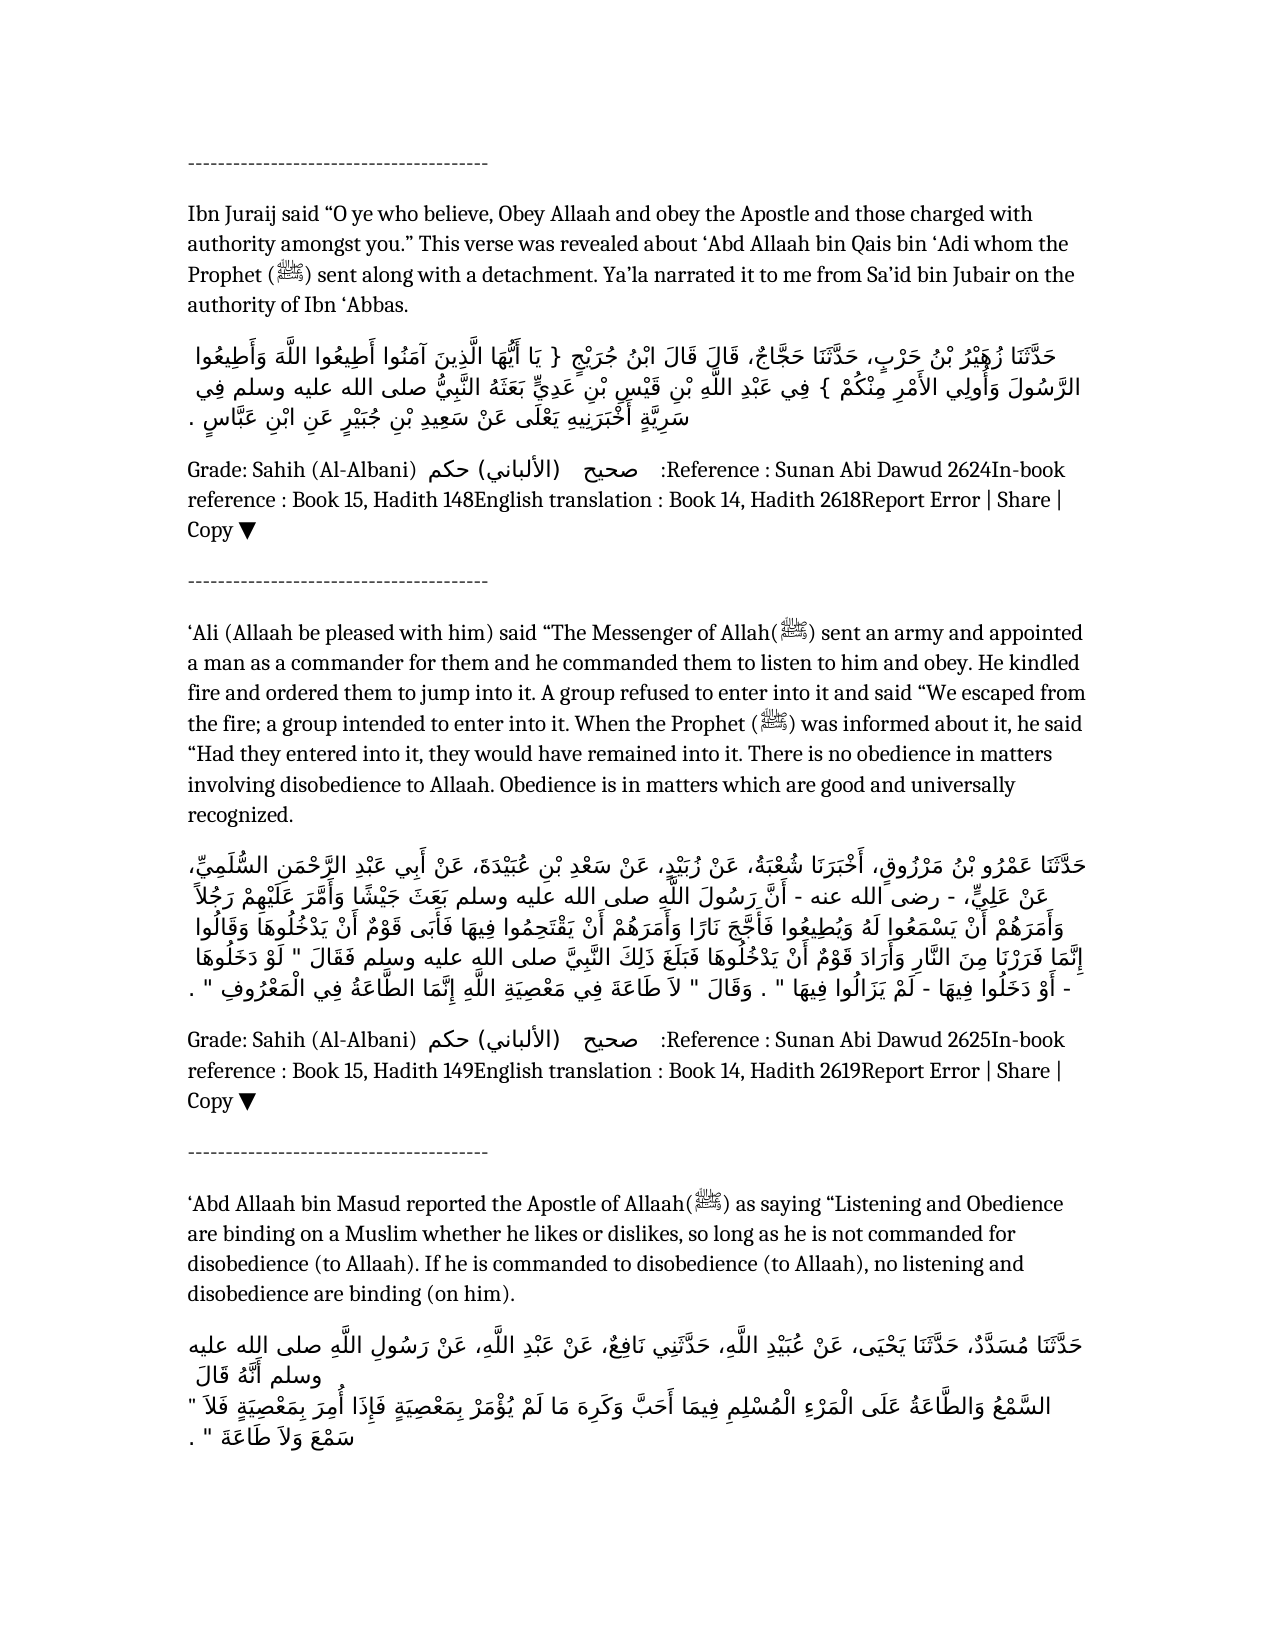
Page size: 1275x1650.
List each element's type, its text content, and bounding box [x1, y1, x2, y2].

text Grade: Sahih (Al-Albani) صحيح (الألباني) حكم :Reference : Sunan Abi Dawud 2624In-book reference : Book 15, Hadith 148English translation : Book 14, Hadith 2618Report Error | Share | Copy ▼ [187, 456, 1087, 543]
text ‘Ali (Allaah be pleased with him) said “The Messenger of Allah(ﷺ) sent an army and appointed a man as a commander for them and he commanded them to listen to him and obey. He kindled fire and ordered them to jump into it. A group refused to enter into it and said “We escaped from the fire; a group intended to enter into it. When the Prophet (ﷺ) was informed about it, he said “Had they entered into it, they would have remained into it. There is no obedience in matters involving disobedience to Allaah. Obedience is in matters which are good and universally recognized. [187, 619, 1087, 828]
text ‘Abd Allaah bin Masud reported the Apostle of Allaah(ﷺ) as saying “Listening and Obedience are binding on a Muslim whether he likes or dislikes, so long as he is not commanded for disobedience (to Allaah). If he is commanded to disobedience (to Allaah), no listening and disobedience are binding (on him). [187, 1190, 1087, 1307]
text حَدَّثَنَا عَمْرُو بْنُ مَرْزُوقٍ، أَخْبَرَنَا شُعْبَةُ، عَنْ زُبَيْدٍ، عَنْ سَعْدِ بْنِ عُبَيْدَةَ، عَنْ أَبِي عَبْدِ الرَّحْمَنِ السُّلَمِيِّ، عَنْ عَلِيٍّ، - رضى الله عنه - أَنَّ رَسُولَ اللَّهِ صلى الله عليه وسلم بَعَثَ جَيْشًا وَأَمَّرَ عَلَيْهِمْ رَجُلاً وَأَمَرَهُمْ أَنْ يَسْمَعُوا لَهُ وَيُطِيعُوا فَأَجَّجَ نَارًا وَأَمَرَهُمْ أَنْ يَقْتَحِمُوا فِيهَا فَأَبَى قَوْمٌ أَنْ يَدْخُلُوهَا وَقَالُوا إِنَّمَا فَرَرْنَا مِنَ النَّارِ وَأَرَادَ قَوْمٌ أَنْ يَدْخُلُوهَا فَبَلَغَ ذَلِكَ النَّبِيَّ صلى الله عليه وسلم فَقَالَ ‏"‏ لَوْ دَخَلُوهَا - أَوْ دَخَلُوا فِيهَا - لَمْ يَزَالُوا فِيهَا ‏"‏ ‏.‏ وَقَالَ ‏"‏ لاَ طَاعَةَ فِي مَعْصِيَةِ اللَّهِ إِنَّمَا الطَّاعَةُ فِي الْمَعْرُوفِ ‏"‏ ‏.‏ [187, 853, 1087, 1002]
text حَدَّثَنَا زُهَيْرُ بْنُ حَرْبٍ، حَدَّثَنَا حَجَّاجٌ، قَالَ قَالَ ابْنُ جُرَيْجٍ ‏{‏ يَا أَيُّهَا الَّذِينَ آمَنُوا أَطِيعُوا اللَّهَ وَأَطِيعُوا الرَّسُولَ وَأُولِي الأَمْرِ مِنْكُمْ ‏}‏ فِي عَبْدِ اللَّهِ بْنِ قَيْسِ بْنِ عَدِيٍّ بَعَثَهُ النَّبِيُّ صلى الله عليه وسلم فِي سَرِيَّةٍ أَخْبَرَنِيهِ يَعْلَى عَنْ سَعِيدِ بْنِ جُبَيْرٍ عَنِ ابْنِ عَبَّاسٍ ‏.‏ [187, 343, 1087, 431]
text حَدَّثَنَا مُسَدَّدٌ، حَدَّثَنَا يَحْيَى، عَنْ عُبَيْدِ اللَّهِ، حَدَّثَنِي نَافِعٌ، عَنْ عَبْدِ اللَّهِ، عَنْ رَسُولِ اللَّهِ صلى الله عليه وسلم أَنَّهُ قَالَ ‏ "‏ السَّمْعُ وَالطَّاعَةُ عَلَى الْمَرْءِ الْمُسْلِمِ فِيمَا أَحَبَّ وَكَرِهَ مَا لَمْ يُؤْمَرْ بِمَعْصِيَةٍ فَإِذَا أُمِرَ بِمَعْصِيَةٍ فَلاَ سَمْعَ وَلاَ طَاعَةَ ‏"‏ ‏.‏ [187, 1332, 1087, 1451]
text Ibn Juraij said “O ye who believe, Obey Allaah and obey the Apostle and those charged with authority amongst you.” This verse was revealed about ‘Abd Allaah bin Qais bin ‘Adi whom the Prophet (ﷺ) sent along with a detachment. Ya’la narrated it to me from Sa’id bin Jubair on the authority of Ibn ‘Abbas. [187, 201, 1087, 319]
text ---------------------------------------- [187, 568, 1087, 594]
text ---------------------------------------- [187, 150, 1087, 176]
text ---------------------------------------- [187, 1139, 1087, 1165]
text Grade: Sahih (Al-Albani) صحيح (الألباني) حكم :Reference : Sunan Abi Dawud 2625In-book reference : Book 15, Hadith 149English translation : Book 14, Hadith 2619Report Error | Share | Copy ▼ [187, 1027, 1087, 1114]
